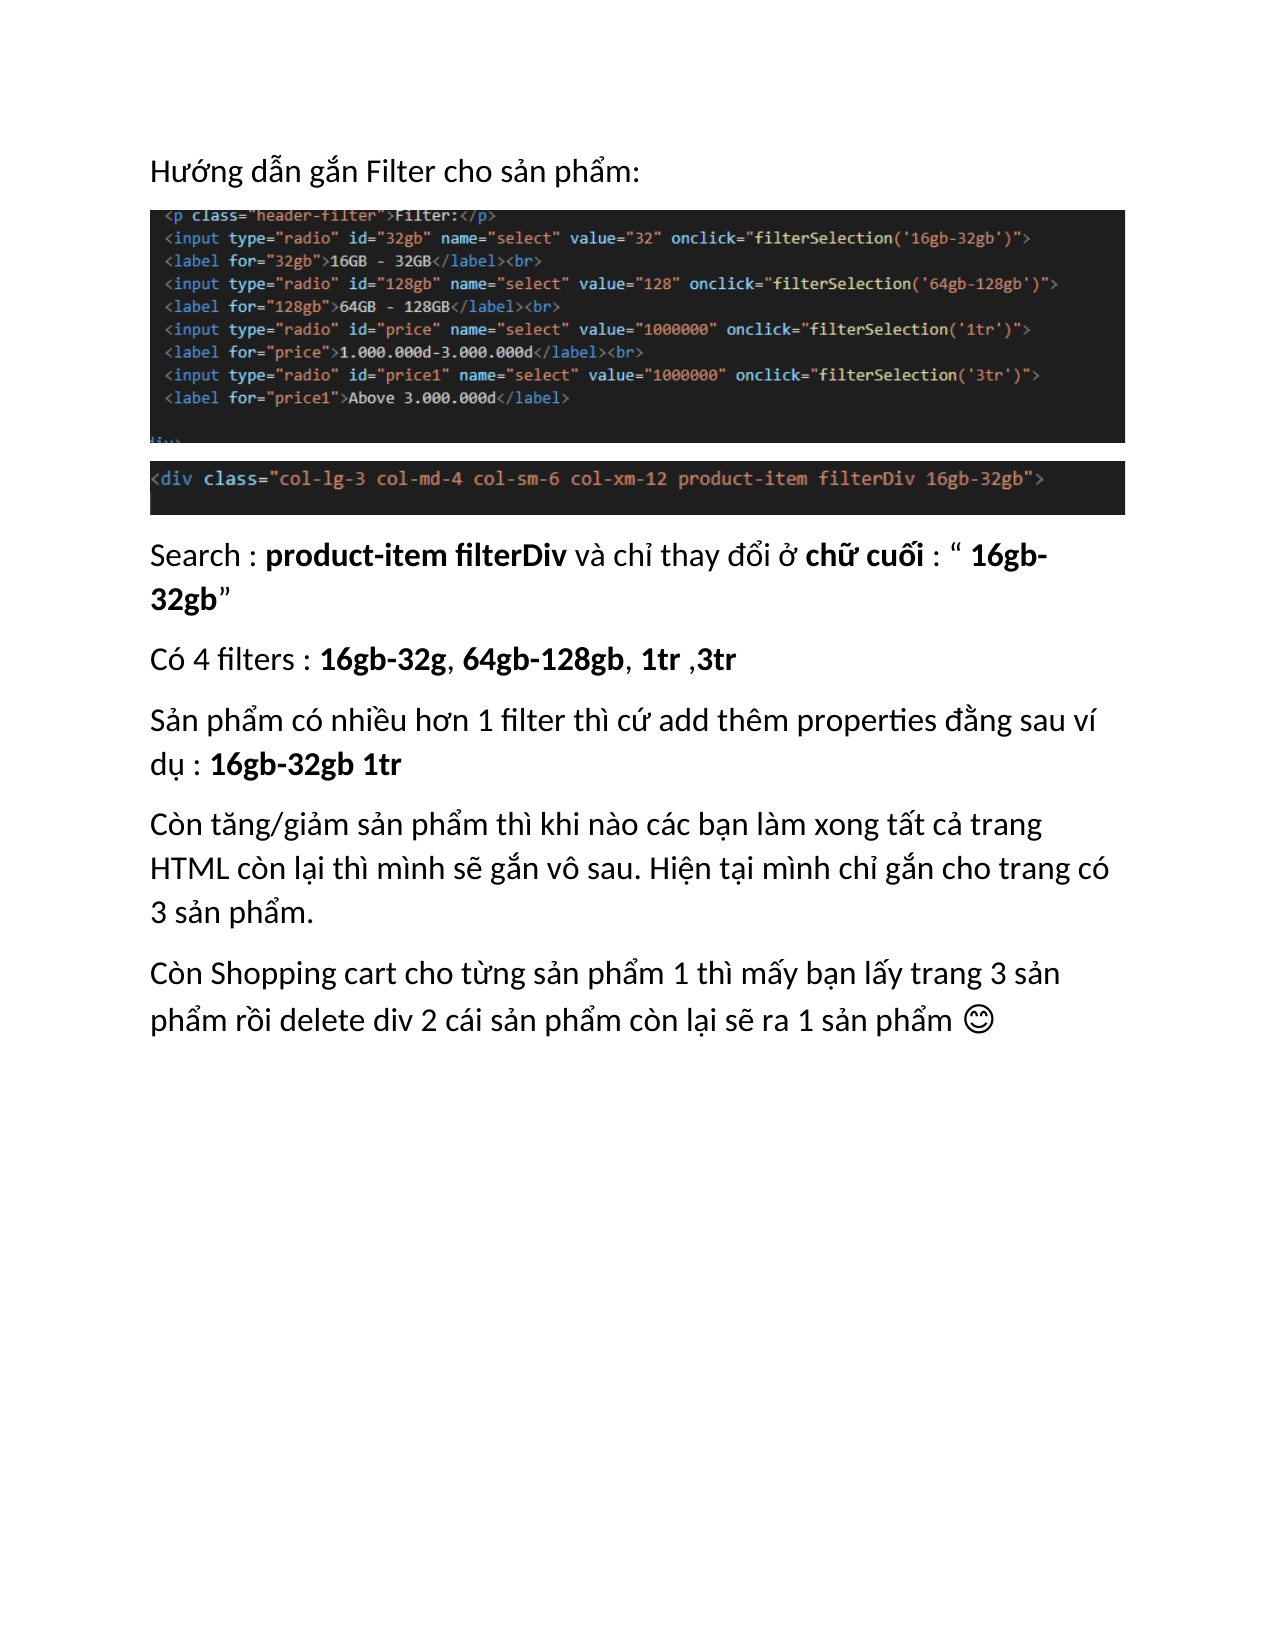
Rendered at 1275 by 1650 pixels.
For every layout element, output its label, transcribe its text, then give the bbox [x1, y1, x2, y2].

text Có 4 filters : 16gb-32g, 64gb-128gb, 1tr ,3tr [150, 638, 1125, 679]
text Hướng dẫn gắn Filter cho sản phẩm: [150, 150, 1125, 191]
text Còn tăng/giảm sản phẩm thì khi nào các bạn làm xong tất cả trang HTML còn lại thì mình sẽ gắn vô sau. Hiện tại mình chỉ gắn cho trang có 3 sản phẩm. [150, 803, 1125, 932]
text Sản phẩm có nhiều hơn 1 filter thì cứ add thêm properties đằng sau ví dụ : 16gb-32gb 1tr [150, 699, 1125, 783]
picture [150, 461, 1125, 515]
picture [150, 210, 1125, 443]
text Search : product-item filterDiv và chỉ thay đổi ở chữ cuối : “ 16gb-32gb” [150, 533, 1125, 618]
text Còn Shopping cart cho từng sản phẩm 1 thì mấy bạn lấy trang 3 sản phẩm rồi delete div 2 cái sản phẩm còn lại sẽ ra 1 sản phẩm [150, 952, 1125, 1042]
